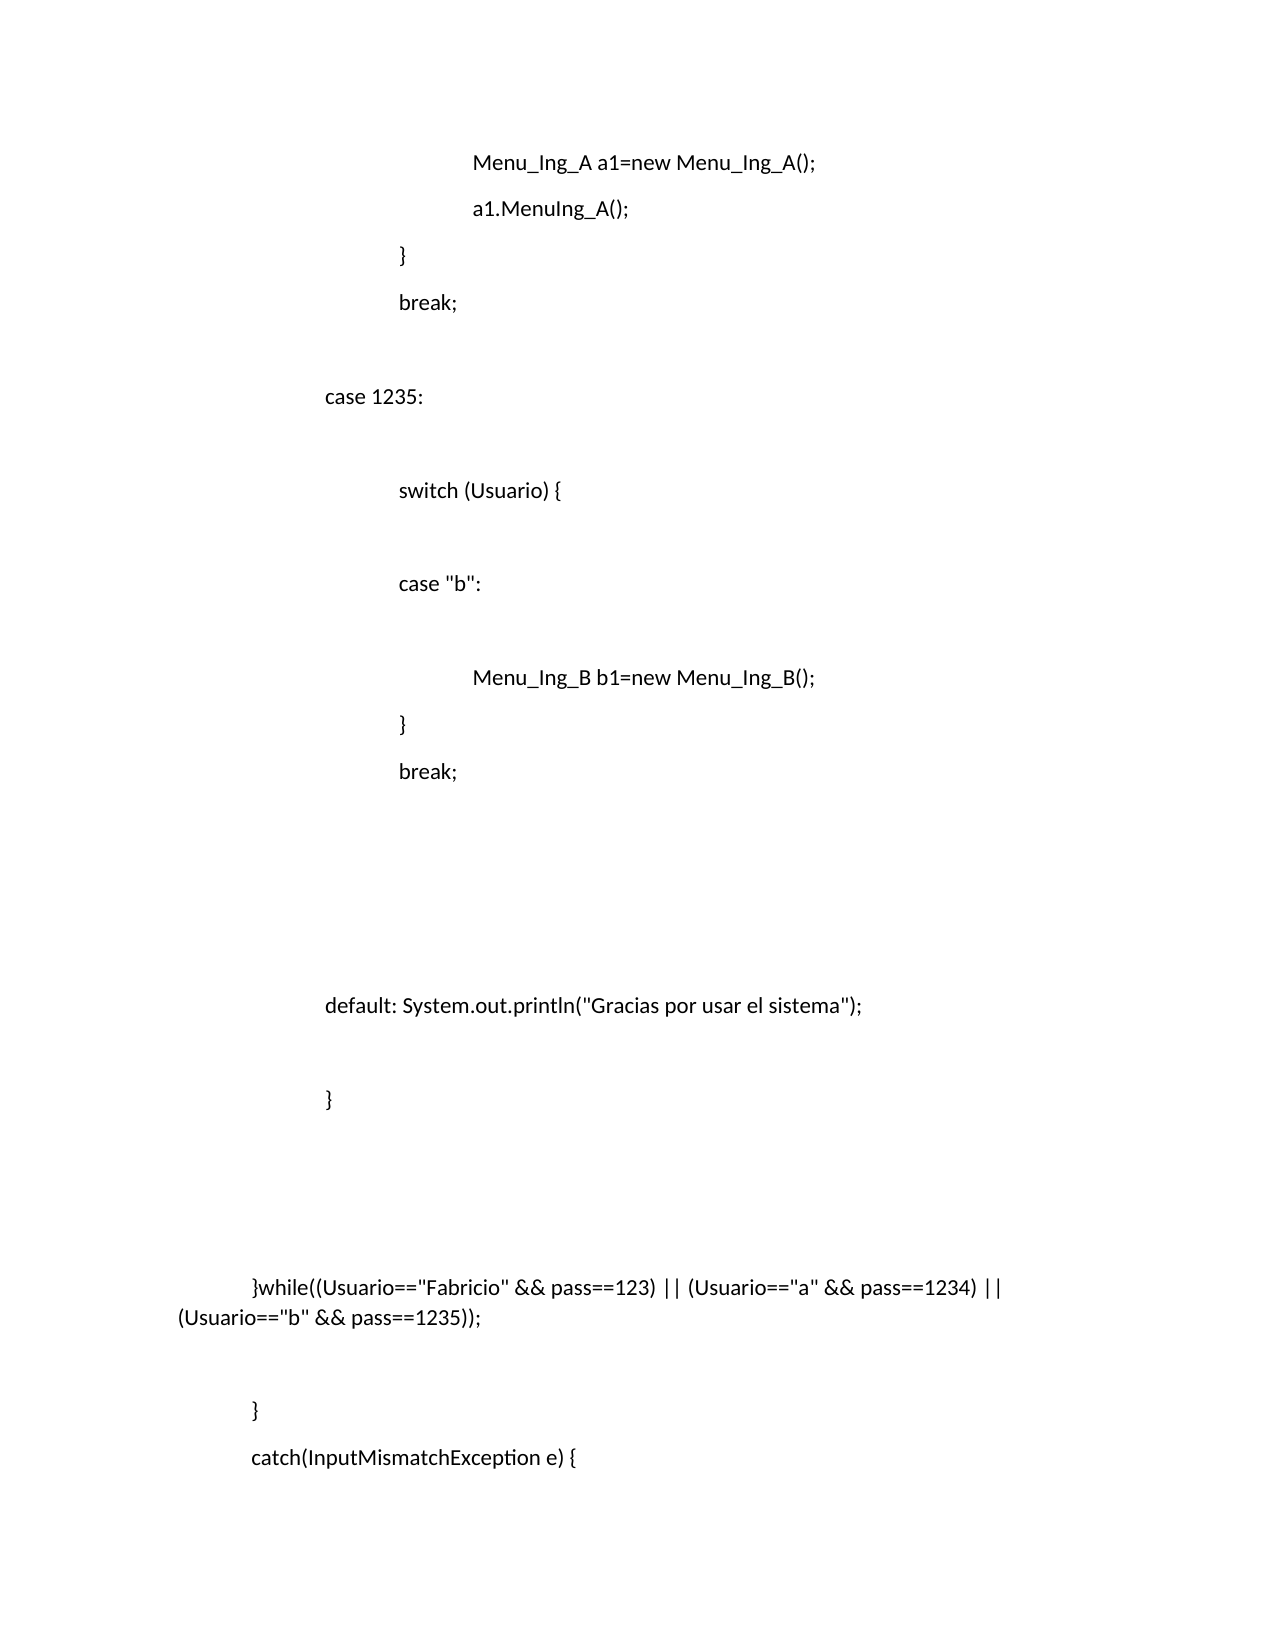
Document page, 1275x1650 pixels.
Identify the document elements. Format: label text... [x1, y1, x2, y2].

text } [177, 1085, 1098, 1113]
text break; [177, 757, 1098, 785]
text catch(InputMismatchException e) { [177, 1443, 1098, 1471]
text case 1235: [177, 382, 1098, 410]
text Menu_Ing_A a1=new Menu_Ing_A(); [177, 148, 1098, 176]
text }while((Usuario=="Fabricio" && pass==123) || (Usuario=="a" && pass==1234) || (Usuario=="b" && pass==1235)); [177, 1273, 1098, 1331]
text break; [177, 288, 1098, 316]
text } [177, 241, 1098, 269]
text default: System.out.println("Gracias por usar el sistema"); [177, 991, 1098, 1019]
text Menu_Ing_B b1=new Menu_Ing_B(); [177, 663, 1098, 691]
text } [177, 1397, 1098, 1424]
text case "b": [177, 569, 1098, 597]
text a1.MenuIng_A(); [177, 194, 1098, 222]
text switch (Usuario) { [177, 476, 1098, 504]
text } [177, 710, 1098, 738]
